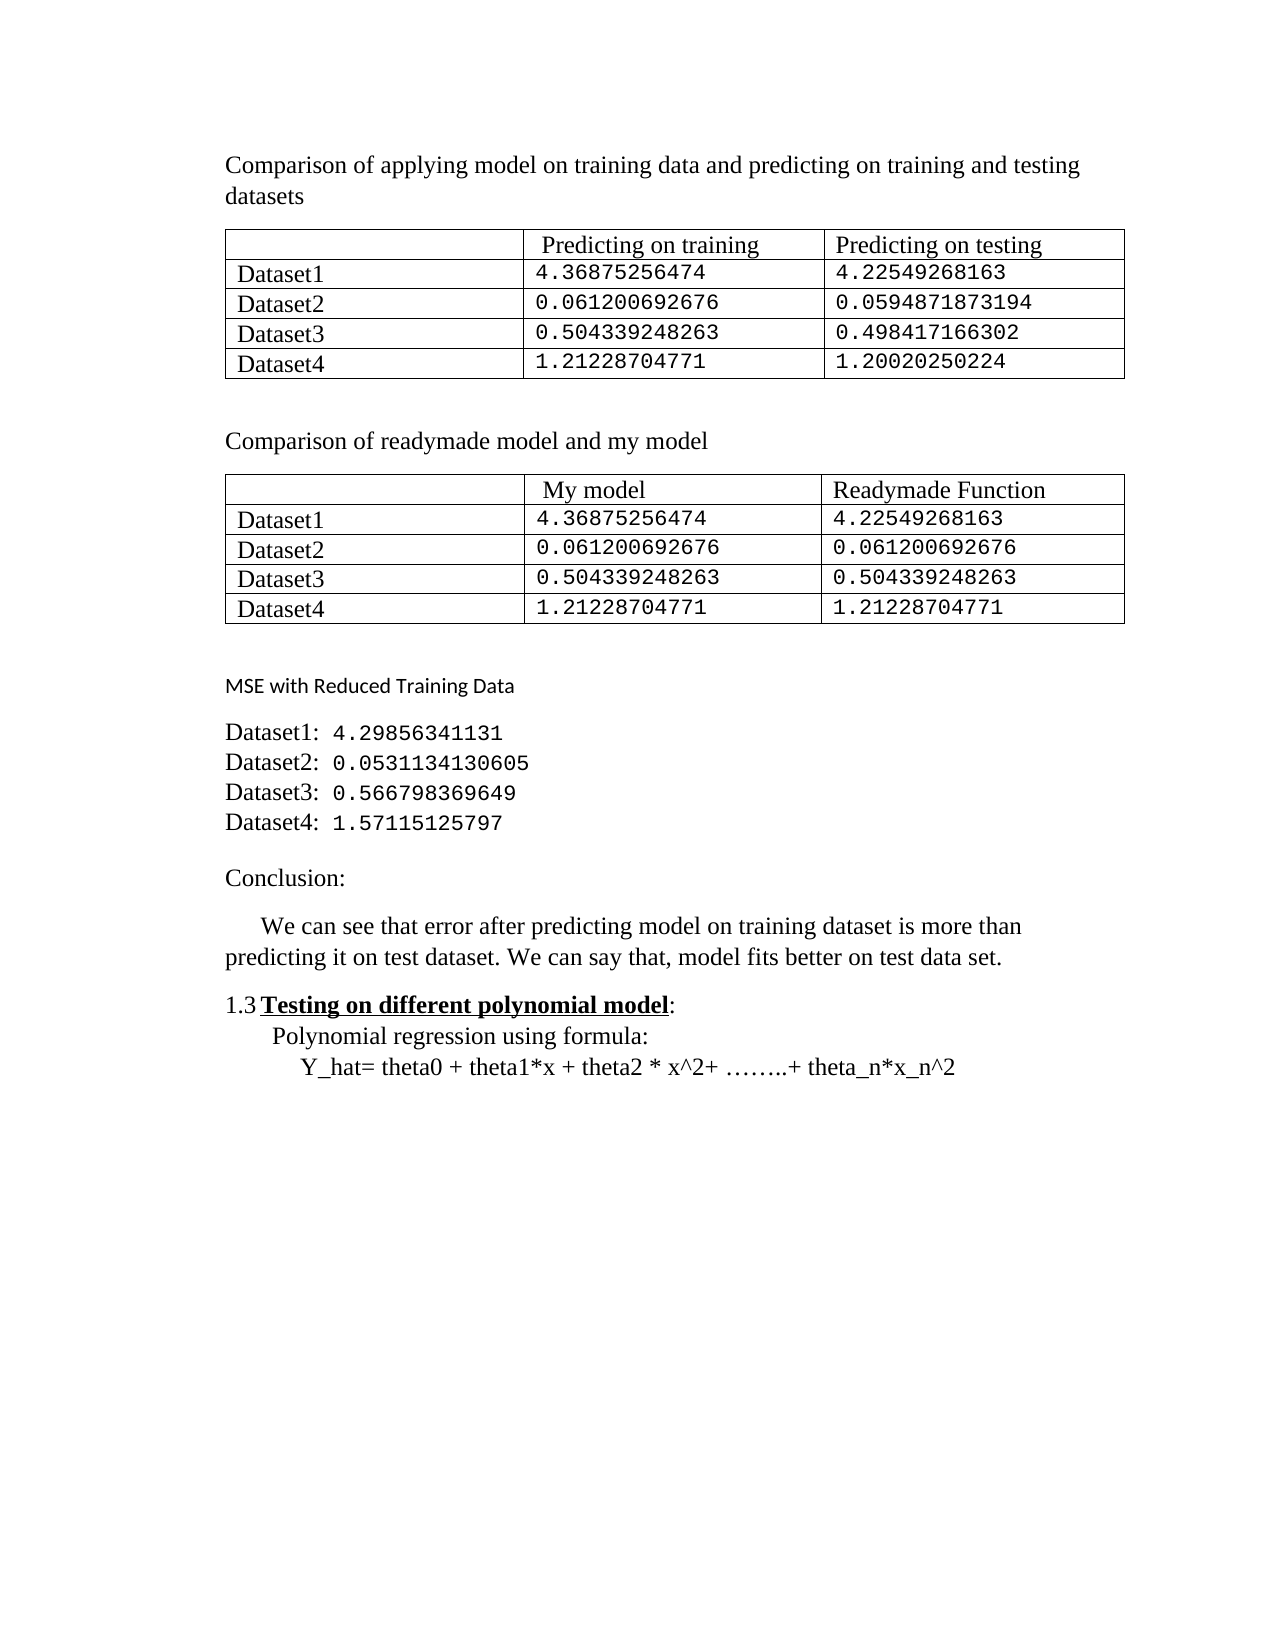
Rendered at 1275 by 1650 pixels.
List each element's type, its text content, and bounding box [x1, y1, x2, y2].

table_cell 4.36875256474 [525, 505, 821, 534]
text Dataset1: 4.29856341131 [225, 717, 1125, 747]
list Y_hat= theta0 + theta1*x + theta2 * x^2+ ……..+ theta_n*x_n^2 [272, 1052, 1125, 1081]
table_cell 1.21228704771 [822, 594, 1124, 623]
table_cell 1.20020250224 [825, 349, 1124, 378]
table_header [226, 475, 524, 504]
table_cell 0.061200692676 [525, 535, 821, 563]
table_cell 4.36875256474 [524, 260, 824, 288]
table_cell Dataset1 [226, 505, 524, 534]
table_cell 0.504339248263 [524, 319, 824, 348]
table_cell 0.504339248263 [525, 565, 821, 593]
table_cell Dataset2 [226, 535, 524, 563]
table_cell 0.498417166302 [825, 319, 1124, 348]
text Comparison of applying model on training data and predicting on training and testing datasets [225, 150, 1125, 210]
text Comparison of readymade model and my model [225, 426, 1125, 455]
table_header Predicting on training [524, 230, 824, 258]
text We can see that error after predicting model on training dataset is more than predicting it on test dataset. We can say that, model fits better on test data set. [225, 911, 1125, 971]
table_cell 1.21228704771 [524, 349, 824, 378]
table_cell Dataset2 [226, 289, 523, 318]
table_cell Dataset3 [226, 565, 524, 593]
table_cell 1.21228704771 [525, 594, 821, 623]
table_cell 0.061200692676 [524, 289, 824, 318]
text Dataset2: 0.0531134130605 [225, 747, 1125, 777]
table_header [226, 230, 523, 258]
table_cell 0.061200692676 [822, 535, 1124, 563]
table_cell Dataset3 [226, 319, 523, 348]
table_header My model [525, 475, 821, 504]
table_header Predicting on testing [825, 230, 1124, 258]
table_cell 0.0594871873194 [825, 289, 1124, 318]
text MSE with Reduced Training Data [225, 672, 1125, 698]
text Conclusion: [225, 863, 1125, 892]
table_header Readymade Function [822, 475, 1124, 504]
table_cell 4.22549268163 [825, 260, 1124, 288]
table_cell Dataset4 [226, 349, 523, 378]
table_cell 4.22549268163 [822, 505, 1124, 534]
table_cell 0.504339248263 [822, 565, 1124, 593]
list Polynomial regression using formula: [272, 1021, 1125, 1050]
table_cell Dataset1 [226, 260, 523, 288]
table_cell Dataset4 [226, 594, 524, 623]
text Dataset4: 1.57115125797 [225, 807, 1125, 837]
list Testing on different polynomial model: [225, 990, 1125, 1019]
text Dataset3: 0.566798369649 [225, 777, 1125, 807]
